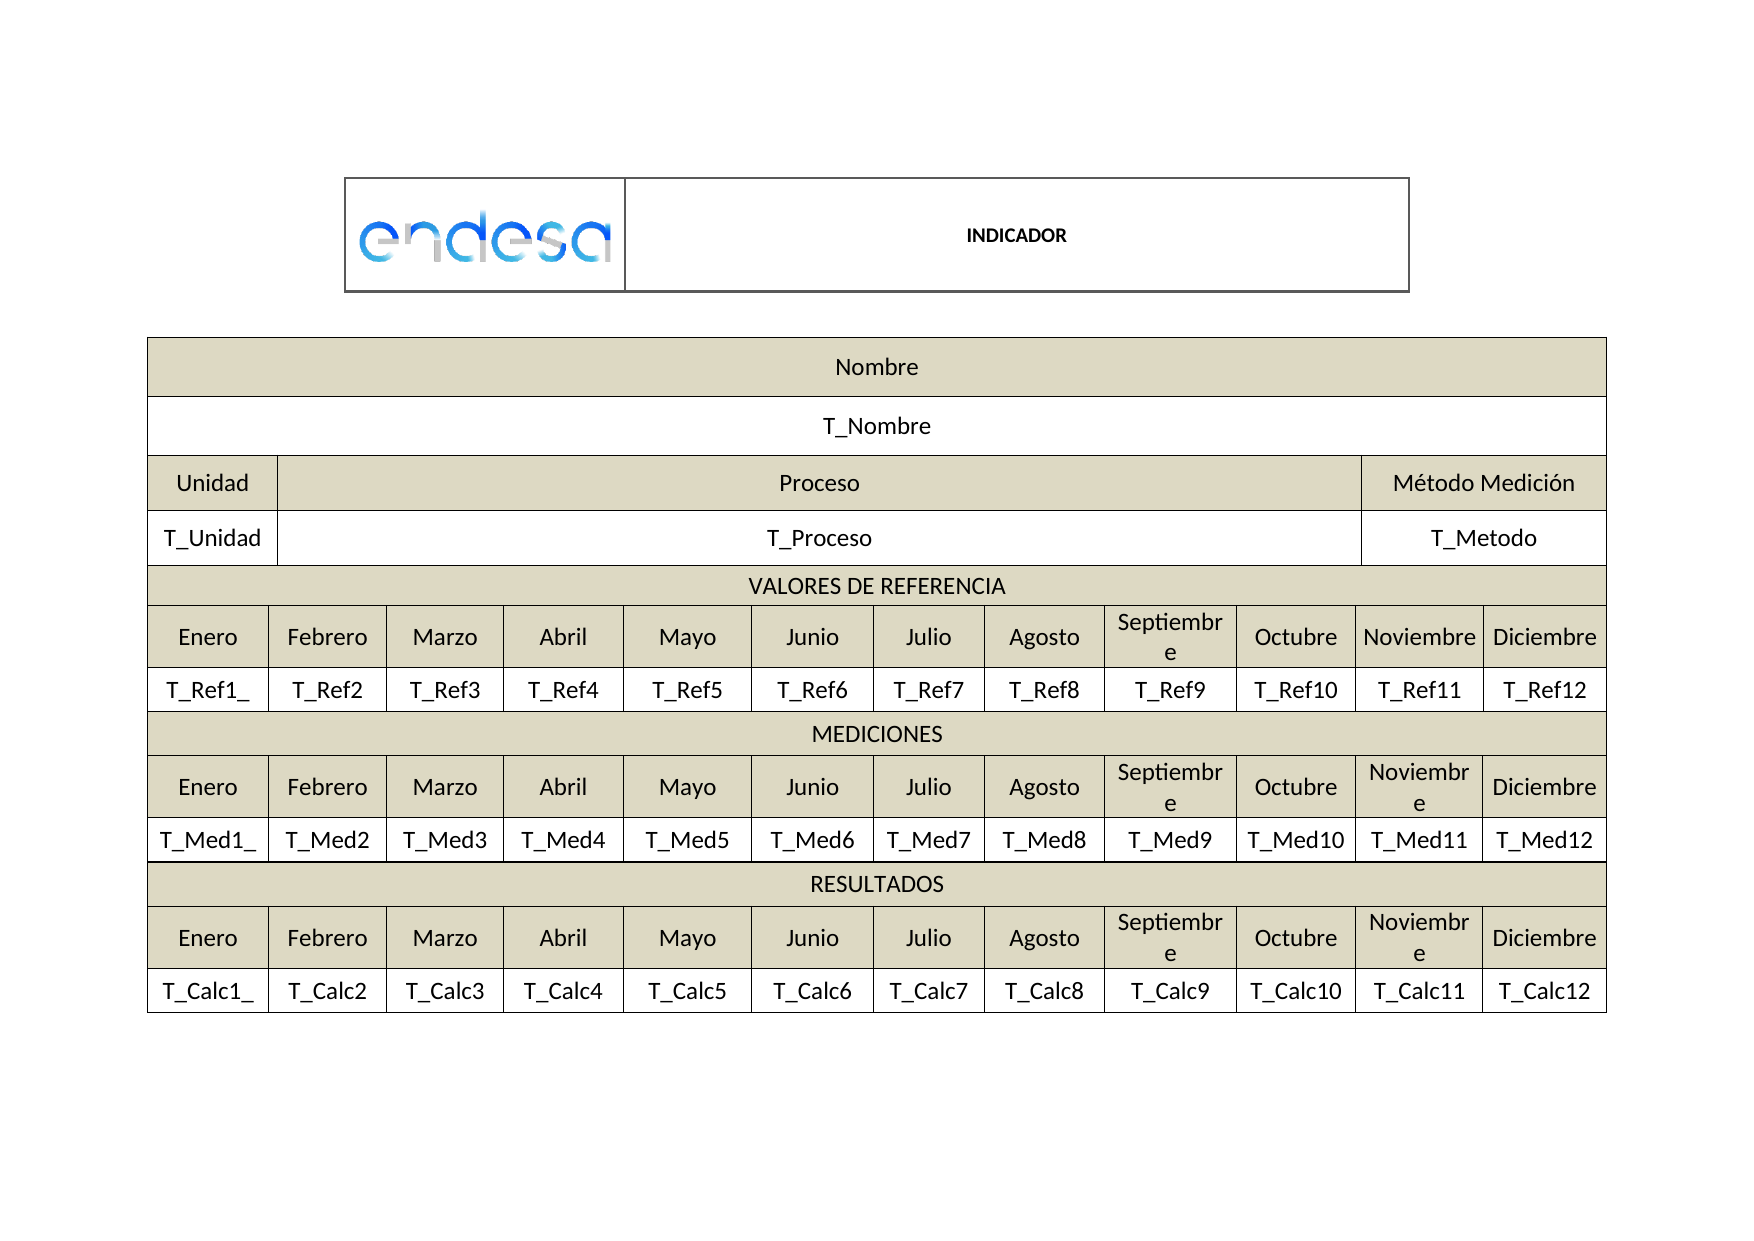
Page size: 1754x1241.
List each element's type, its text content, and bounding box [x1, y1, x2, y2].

table_cell Abril [504, 606, 623, 667]
table_cell T_Med7 [874, 818, 984, 861]
table_cell Abril [504, 756, 623, 817]
table_cell Julio [874, 907, 984, 968]
table_cell Noviembre [1356, 756, 1482, 817]
table_cell T_Calc2 [269, 969, 386, 1012]
table_cell T_Med3 [387, 818, 503, 861]
table_cell T_Med8 [985, 818, 1104, 861]
table_cell Octubre [1237, 606, 1355, 667]
table_cell Método Medición [1362, 456, 1606, 510]
table_cell Agosto [985, 606, 1104, 667]
table_cell Enero [148, 606, 268, 667]
table_cell T_Ref4 [504, 668, 623, 711]
table_header Nombre [148, 338, 1606, 396]
table_cell T_Ref3 [387, 668, 503, 711]
table_cell Agosto [985, 907, 1104, 968]
table_cell Diciembre [1483, 907, 1606, 968]
table_cell T_Med6 [752, 818, 873, 861]
table_cell Septiembre [1105, 606, 1236, 667]
table_cell T_Calc5 [624, 969, 751, 1012]
table_cell T_Calc1_ [148, 969, 268, 1012]
table_cell T_Calc7 [874, 969, 984, 1012]
table_cell VALORES DE REFERENCIA [148, 566, 1606, 605]
table_cell T_Nombre [148, 397, 1606, 454]
table_cell T_Unidad [148, 511, 277, 565]
table_cell T_Calc4 [504, 969, 623, 1012]
table_cell Mayo [624, 907, 751, 968]
table_cell Marzo [387, 907, 503, 968]
table_cell T_Calc3 [387, 969, 503, 1012]
table_cell T_Med10 [1237, 818, 1355, 861]
table_cell MEDICIONES [148, 712, 1606, 755]
table_cell T_Proceso [278, 511, 1361, 565]
table_cell T_Med11 [1356, 818, 1482, 861]
table_cell T_Med9 [1105, 818, 1236, 861]
table_cell Enero [148, 756, 268, 817]
table_cell Octubre [1237, 756, 1355, 817]
table_cell T_Calc6 [752, 969, 873, 1012]
table_cell T_Ref11 [1356, 668, 1483, 711]
table_cell T_Calc10 [1237, 969, 1355, 1012]
table_cell T_Ref6 [752, 668, 873, 711]
table_header [346, 179, 624, 290]
table_cell T_Ref8 [985, 668, 1104, 711]
table_cell Septiembre [1105, 907, 1236, 968]
table_cell Mayo [624, 606, 751, 667]
table_cell T_Med1_ [148, 818, 268, 861]
table_cell Noviembre [1356, 606, 1483, 667]
table_cell Junio [752, 756, 873, 817]
table_cell T_Med4 [504, 818, 623, 861]
table_cell T_Ref7 [874, 668, 984, 711]
table_cell Septiembre [1105, 756, 1236, 817]
picture [359, 208, 611, 262]
table_cell Julio [874, 756, 984, 817]
table_cell T_Calc12 [1483, 969, 1606, 1012]
table_cell T_Ref12 [1484, 668, 1606, 711]
table_cell Proceso [278, 456, 1361, 510]
table_cell Mayo [624, 756, 751, 817]
table_cell Unidad [148, 456, 277, 510]
table_cell T_Ref2 [269, 668, 386, 711]
table_cell T_Calc11 [1356, 969, 1482, 1012]
table_cell Febrero [269, 907, 386, 968]
table_cell Febrero [269, 756, 386, 817]
table_cell T_Med12 [1483, 818, 1606, 861]
table_cell Diciembre [1484, 606, 1606, 667]
table_cell T_Ref5 [624, 668, 751, 711]
table_cell T_Metodo [1362, 511, 1606, 565]
table_cell T_Ref1_ [148, 668, 268, 711]
table_cell Agosto [985, 756, 1104, 817]
table_cell T_Med2 [269, 818, 386, 861]
table_cell T_Ref10 [1237, 668, 1355, 711]
table_cell Julio [874, 606, 984, 667]
table_cell Enero [148, 907, 268, 968]
table_cell T_Med5 [624, 818, 751, 861]
table_cell Marzo [387, 756, 503, 817]
table_cell RESULTADOS [148, 863, 1606, 906]
table_header INDICADOR [626, 179, 1408, 290]
table_cell T_Ref9 [1105, 668, 1236, 711]
table_cell Junio [752, 606, 873, 667]
table_cell Diciembre [1483, 756, 1606, 817]
table_cell T_Calc9 [1105, 969, 1236, 1012]
table_cell Marzo [387, 606, 503, 667]
table_cell Octubre [1237, 907, 1355, 968]
table_cell Abril [504, 907, 623, 968]
table_cell Junio [752, 907, 873, 968]
table_cell Noviembre [1356, 907, 1482, 968]
table_cell T_Calc8 [985, 969, 1104, 1012]
table_cell Febrero [269, 606, 386, 667]
